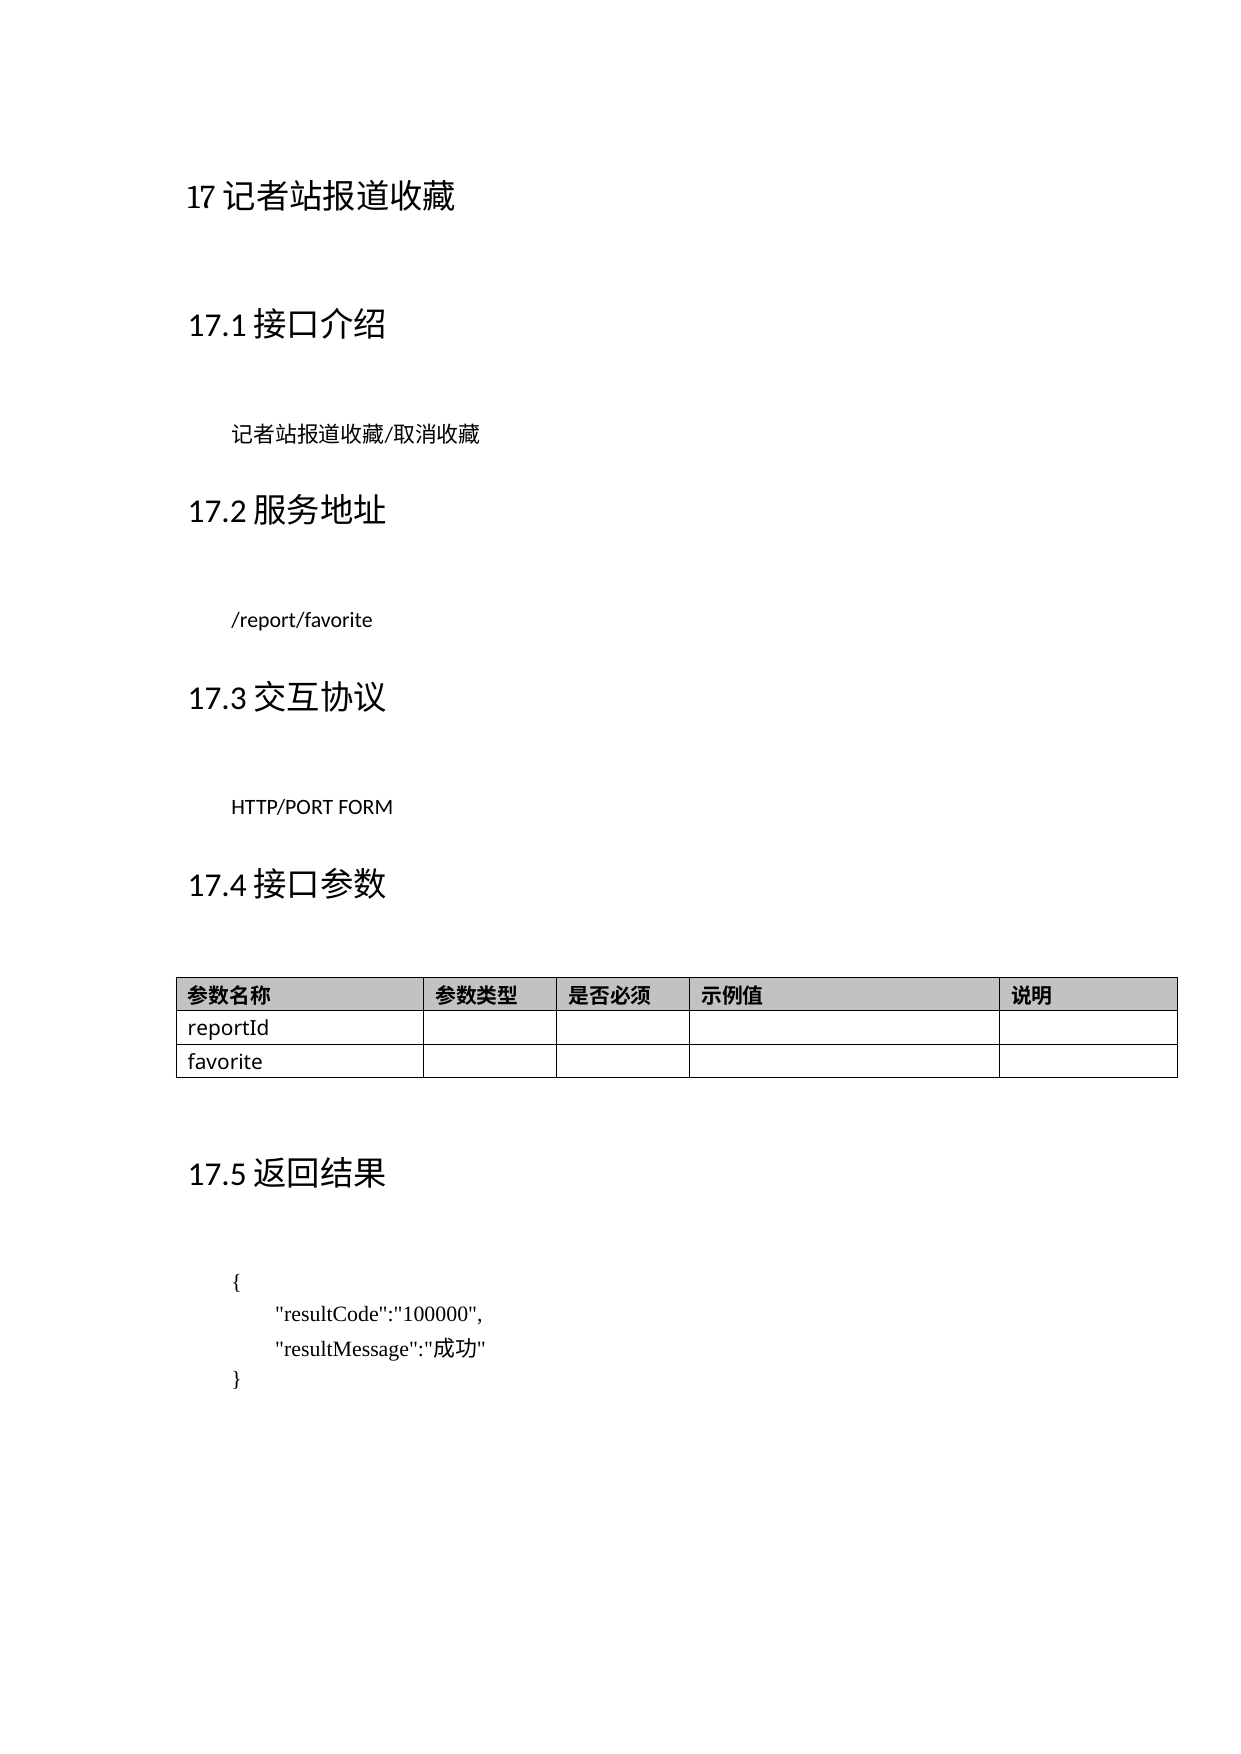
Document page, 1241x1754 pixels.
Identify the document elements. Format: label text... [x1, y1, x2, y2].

table_cell reportId [177, 1011, 423, 1044]
table_cell favorite [177, 1045, 423, 1077]
subtitle 17.1接口介绍 [187, 289, 1053, 354]
table_header 是否必须 [557, 978, 689, 1010]
table_cell [424, 1045, 556, 1077]
table_header 参数名称 [177, 978, 423, 1010]
text } [187, 1363, 1053, 1395]
table_cell [1000, 1011, 1177, 1044]
text /report/favorite [187, 603, 1053, 636]
table_cell [424, 1011, 556, 1044]
subtitle 17.5返回结果 [187, 1138, 1053, 1203]
table_cell [690, 1011, 999, 1044]
table_cell [1000, 1045, 1177, 1077]
table_cell [557, 1045, 689, 1077]
text "resultCode":"100000", [187, 1298, 1053, 1330]
text HTTP/PORT FORM [187, 790, 1053, 822]
table_header 参数类型 [424, 978, 556, 1010]
subtitle 17 记者站报道收藏 [187, 162, 1053, 227]
table_cell [690, 1045, 999, 1077]
text 记者站报道收藏/取消收藏 [187, 416, 1053, 449]
table_header 示例值 [690, 978, 999, 1010]
table_header 说明 [1000, 978, 1177, 1010]
text "resultMessage":"成功" [187, 1330, 1053, 1363]
subtitle 17.4接口参数 [187, 849, 1053, 914]
text { [187, 1265, 1053, 1298]
subtitle 17.2服务地址 [187, 476, 1053, 541]
subtitle 17.3交互协议 [187, 663, 1053, 728]
table_cell [557, 1011, 689, 1044]
